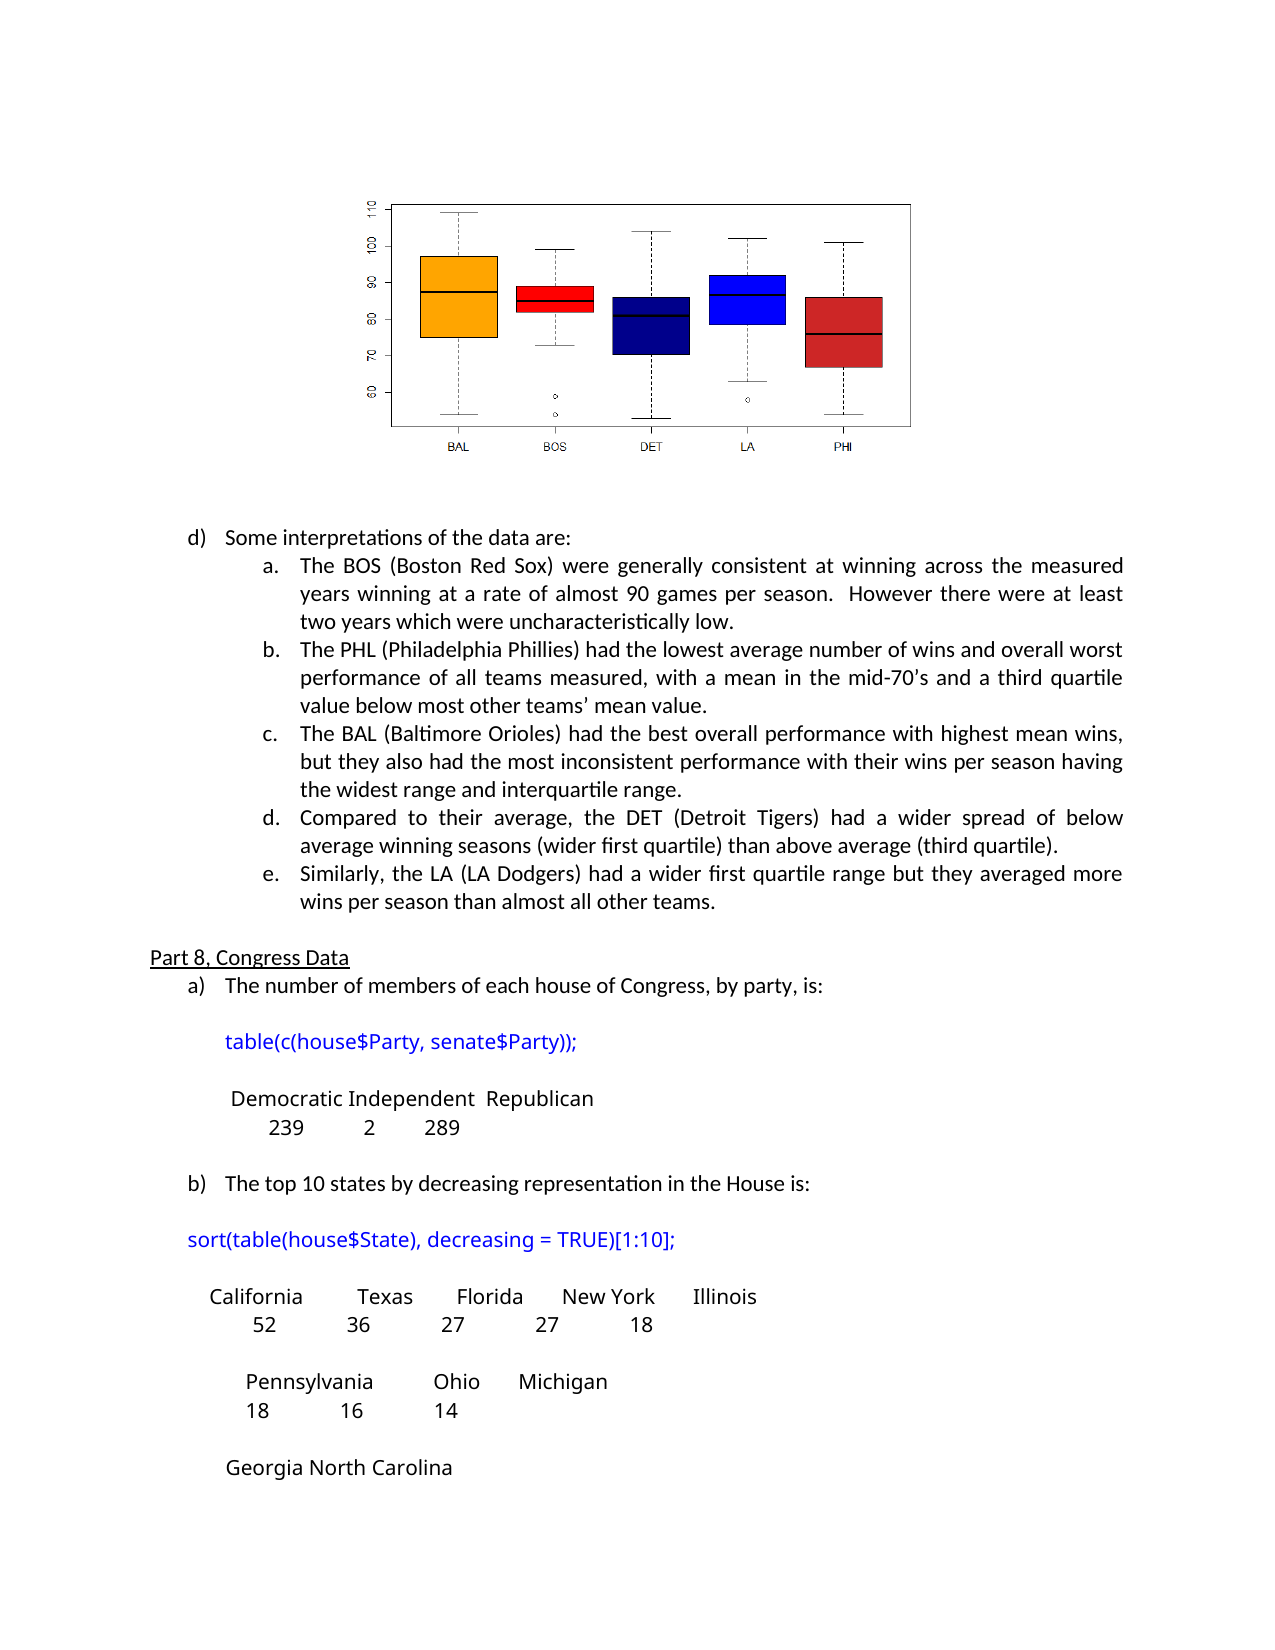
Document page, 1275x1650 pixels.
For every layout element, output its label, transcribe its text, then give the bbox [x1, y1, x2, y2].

text Part 8, Congress Data [150, 943, 1125, 971]
text 18 16 14 [187, 1396, 1125, 1424]
list Some interpretations of the data are: [187, 523, 1125, 551]
list Similarly, the LA (LA Dodgers) had a wider first quartile range but they averaged more wins per season than almost all other teams. [262, 859, 1125, 915]
list The number of members of each house of Congress, by party, is: [187, 971, 1125, 999]
text sort(table(house$State), decreasing = TRUE)[1:10]; [187, 1225, 1125, 1254]
text table(c(house$Party, senate$Party)); [225, 1027, 1125, 1056]
text Democratic Independent Republican [225, 1084, 1125, 1113]
list The BAL (Baltimore Orioles) had the best overall performance with highest mean wins, but they also had the most inconsistent performance with their wins per season having the widest range and interquartile range. [262, 719, 1125, 803]
text 52 36 27 27 18 [187, 1311, 1125, 1339]
text Pennsylvania Ohio Michigan [187, 1367, 1125, 1396]
text California Texas Florida New York Illinois [187, 1282, 1125, 1311]
picture [336, 150, 939, 495]
list The PHL (Philadelphia Phillies) had the lowest average number of wins and overall worst performance of all teams measured, with a mean in the mid-70’s and a third quartile value below most other teams’ mean value. [262, 635, 1125, 719]
list The BOS (Boston Red Sox) were generally consistent at winning across the measured years winning at a rate of almost 90 games per season. However there were at least two years which were uncharacteristically low. [262, 551, 1125, 635]
list The top 10 states by decreasing representation in the House is: [187, 1169, 1125, 1197]
text Georgia North Carolina [187, 1453, 1125, 1481]
list Compared to their average, the DET (Detroit Tigers) had a wider spread of below average winning seasons (wider first quartile) than above average (third quartile). [262, 803, 1125, 859]
text 239 2 289 [225, 1113, 1125, 1141]
